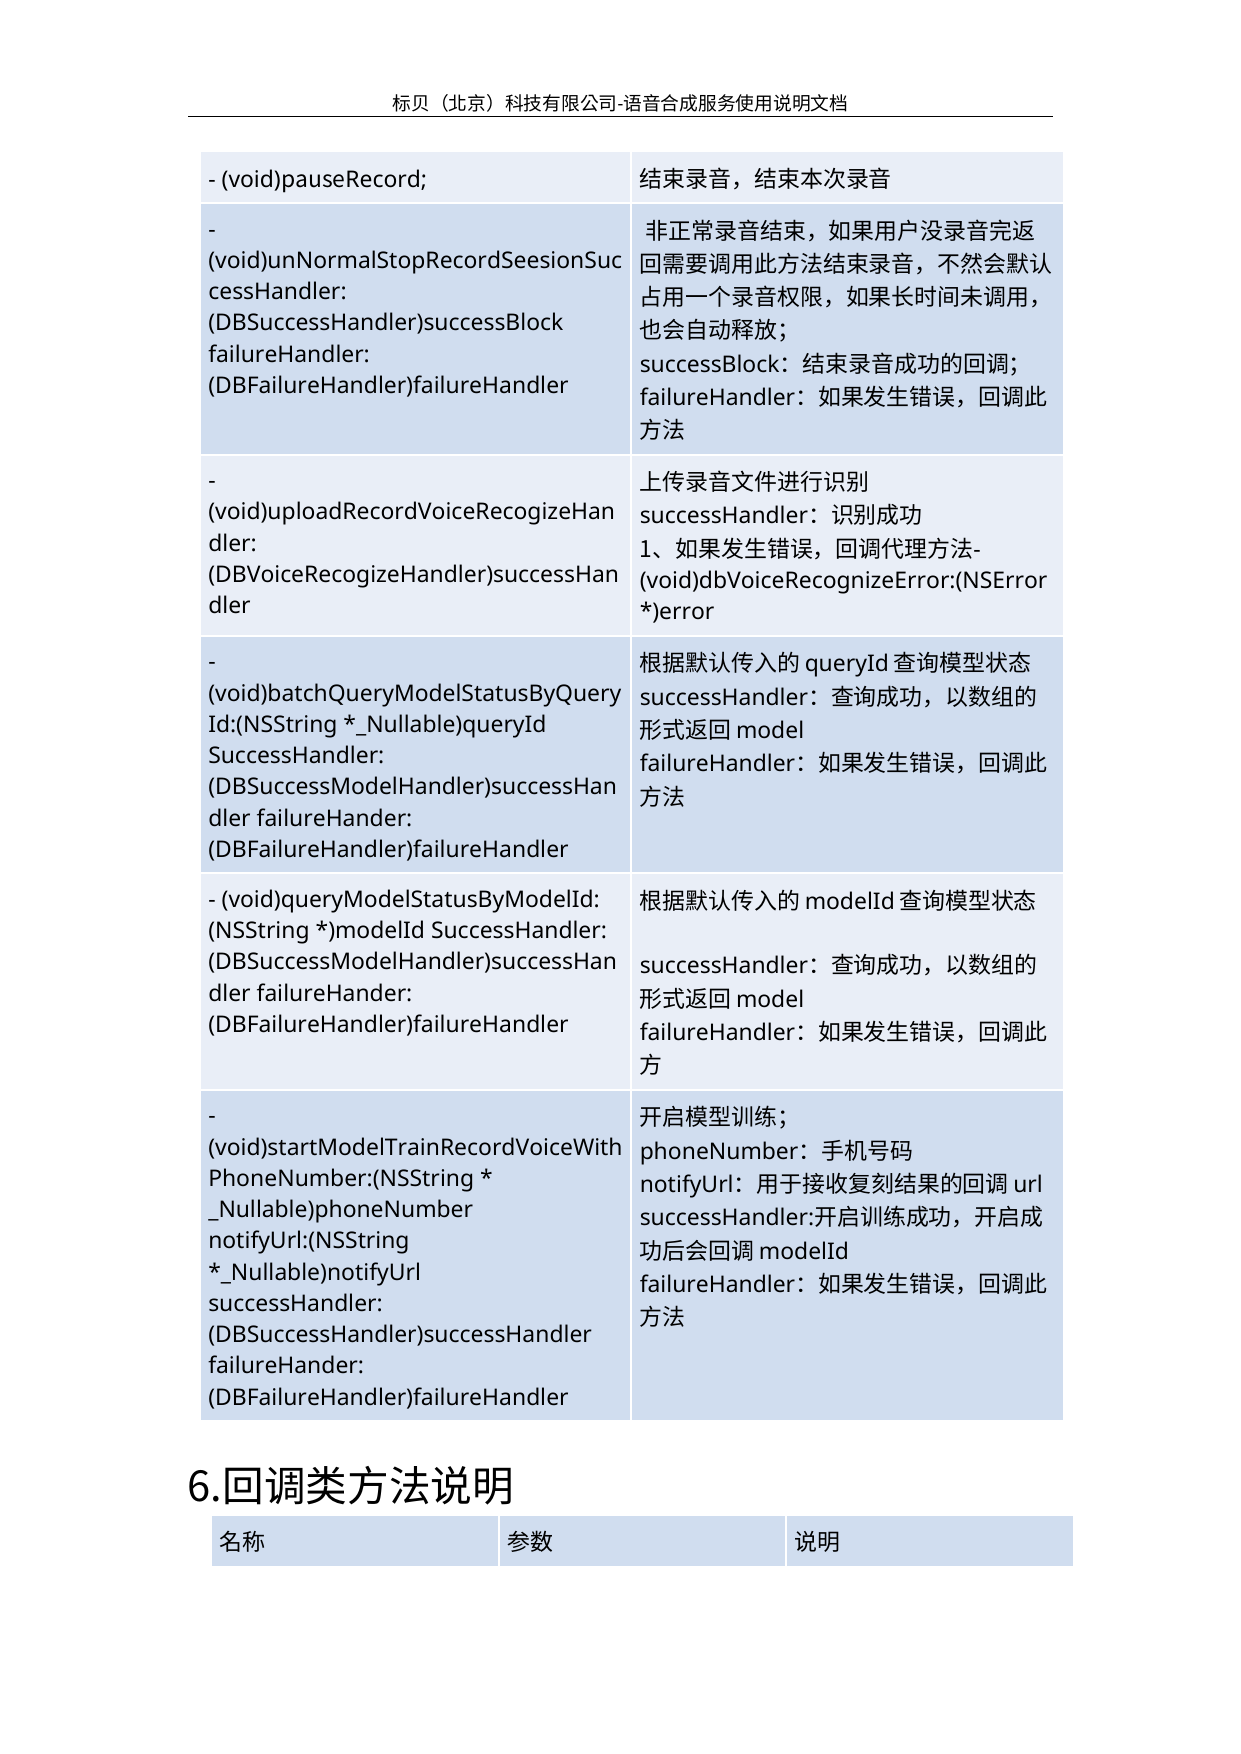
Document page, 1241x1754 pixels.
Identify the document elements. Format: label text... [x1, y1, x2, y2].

table_cell - (void)queryModelStatusByModelId:(NSString *)modelId SuccessHandler:(DBSuccessModelHandler)successHandler failureHander:(DBFailureHandler)failureHandler [201, 874, 630, 1089]
table_cell - (void)batchQueryModelStatusByQueryId:(NSString *_Nullable)queryId SuccessHandler:(DBSuccessModelHandler)successHandler failureHander:(DBFailureHandler)failureHandler [201, 637, 630, 872]
table_cell - (void)unNormalStopRecordSeesionSuccessHandler:(DBSuccessHandler)successBlock failureHandler:(DBFailureHandler)failureHandler [201, 204, 630, 454]
table_cell - (void)uploadRecordVoiceRecogizeHandler:(DBVoiceRecogizeHandler)successHandler [201, 456, 630, 635]
table_cell 开启模型训练； phoneNumber：手机号码 notifyUrl：用于接收复刻结果的回调url successHandler:开启训练成功，开启成功后会回调modelId failureHandler：如果发生错误，回调此方法 [632, 1091, 1063, 1420]
table_header 参数 [500, 1516, 785, 1566]
table_cell 非正常录音结束，如果用户没录音完返回需要调用此方法结束录音，不然会默认占用一个录音权限，如果长时间未调用，也会自动释放； successBlock：结束录音成功的回调； failureHandler：如果发生错误，回调此方法 [632, 204, 1063, 454]
table_cell 根据默认传入的modelId查询模型状态 successHandler：查询成功，以数组的形式返回model failureHandler：如果发生错误，回调此方 [632, 874, 1063, 1089]
text 6.回调类方法说明 [187, 1453, 1053, 1514]
table_cell - (void)startModelTrainRecordVoiceWithPhoneNumber:(NSString * _Nullable)phoneNumber notifyUrl:(NSString *_Nullable)notifyUrl successHandler:(DBSuccessHandler)successHandler failureHander:(DBFailureHandler)failureHandler [201, 1091, 630, 1420]
table_header 名称 [212, 1516, 498, 1566]
table_cell - (void)pauseRecord; [201, 152, 630, 202]
table_cell 根据默认传入的queryId查询模型状态 successHandler：查询成功，以数组的形式返回model failureHandler：如果发生错误，回调此方法 [632, 637, 1063, 872]
table_cell 结束录音，结束本次录音 [632, 152, 1063, 202]
table_cell 上传录音文件进行识别 successHandler：识别成功 1、如果发生错误，回调代理方法- (void)dbVoiceRecognizeError:(NSError *)error [632, 456, 1063, 635]
table_header 说明 [787, 1516, 1073, 1566]
